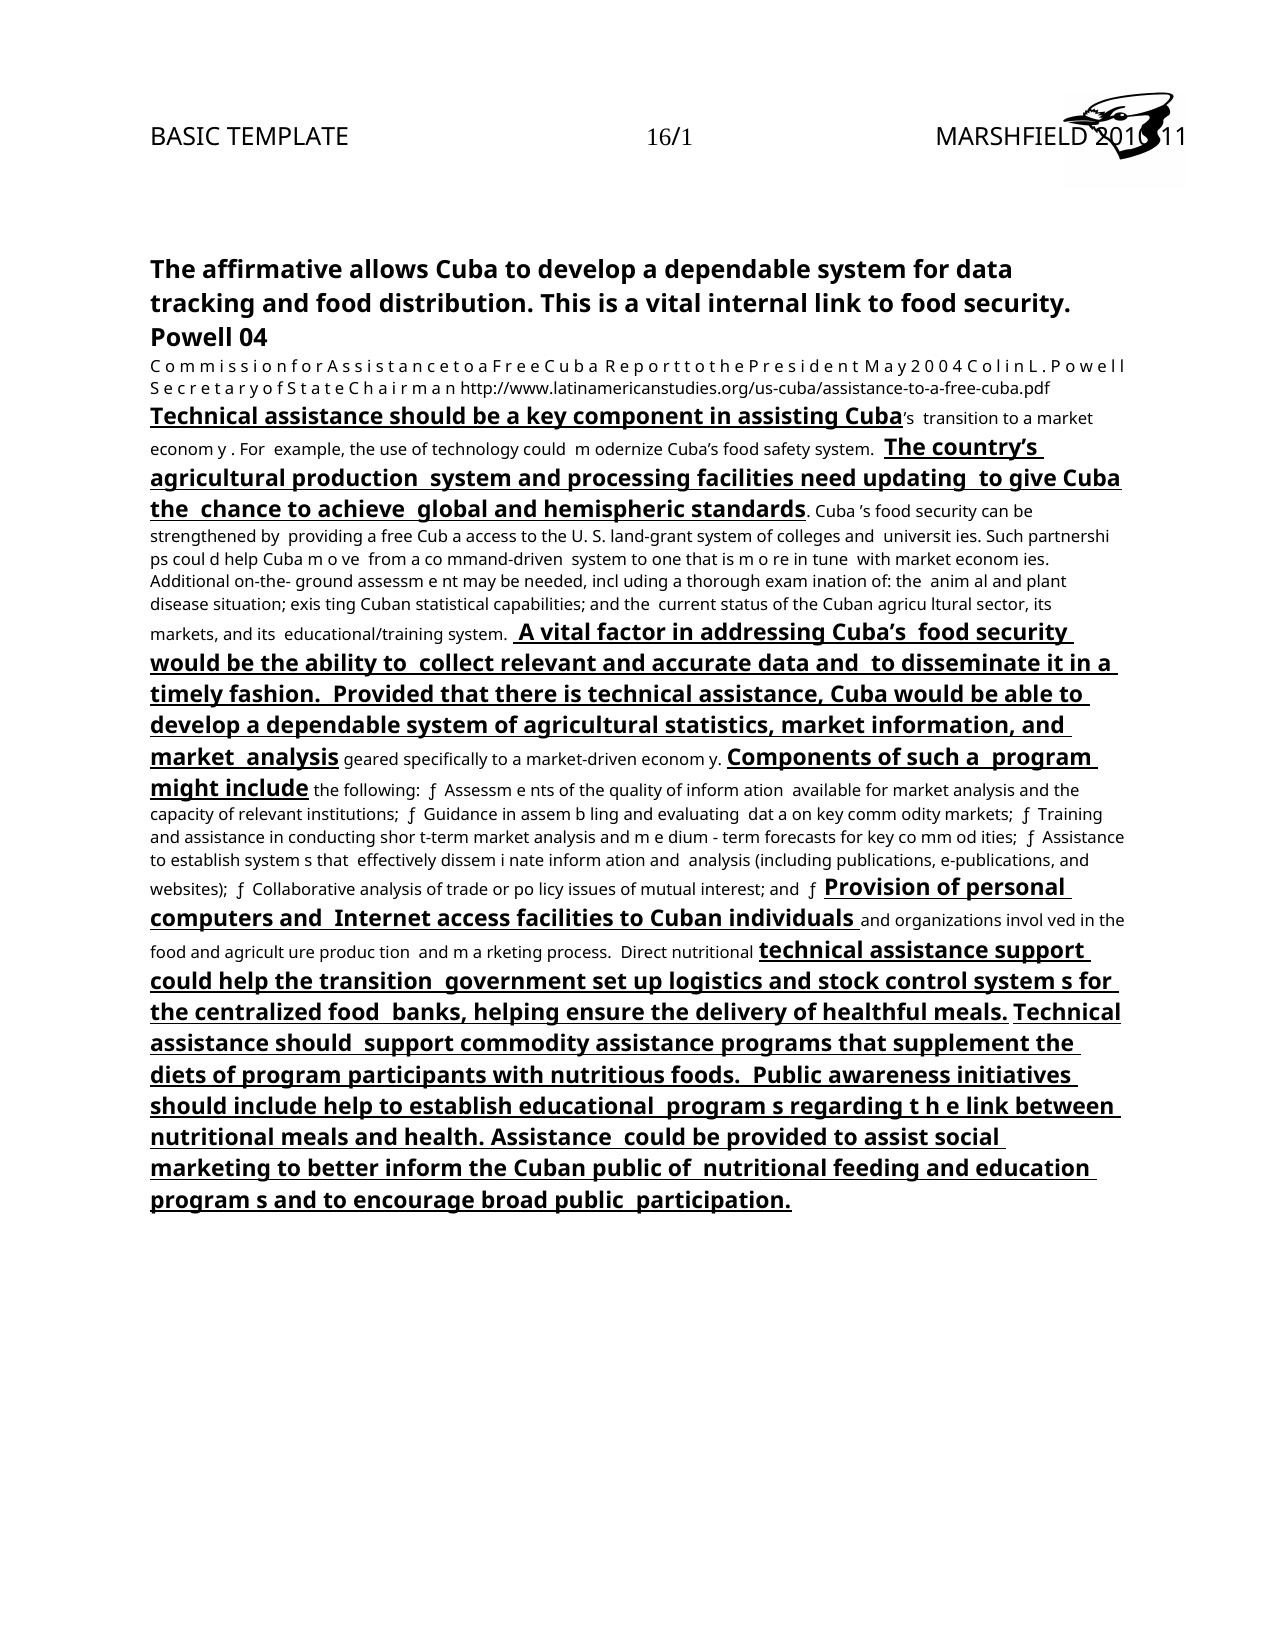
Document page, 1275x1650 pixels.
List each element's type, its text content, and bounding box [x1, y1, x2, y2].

text The affirmative allows Cuba to develop a dependable system for data tracking and food distribution. This is a vital internal link to food security. [150, 252, 1125, 320]
text C o m m i s s i o n f o r A s s i s t a n c e t o a F r e e C u b a R e p o r t t o t h e P r e s i d e n t M a y 2 0 0 4 C o l i n L . P o w e l l S e c r e t a r y o f S t a t e C h a i r m a n http://www.latinamericanstudies.org/us-cuba/assistance-to-a-free-cuba.pdf [150, 354, 1125, 399]
text Technical assistance should be a key component in assisting Cuba’s transition to a market econom y . For example, the use of technology could m odernize Cuba’s food safety system. The country’s agricultural production system and processing facilities need updating to give Cuba the chance to achieve global and hemispheric standards. Cuba ’s food security can be strengthened by providing a free Cub a access to the U. S. land-grant system of colleges and universit ies. Such partnershi ps coul d help Cuba m o ve from a co mmand-driven system to one that is m o re in tune with market econom ies. Additional on-the- ground assessm e nt may be needed, incl uding a thorough exam ination of: the anim al and plant disease situation; exis ting Cuban statistical capabilities; and the current status of the Cuban agricu ltural sector, its markets, and its educational/training system. A vital factor in addressing Cuba’s food security would be the ability to collect relevant and accurate data and to disseminate it in a timely fashion. Provided that there is technical assistance, Cuba would be able to develop a dependable system of agricultural statistics, market information, and market analysis geared specifically to a market-driven econom y. Components of such a program might include the following: ƒ Assessm e nts of the quality of inform ation available for market analysis and the capacity of relevant institutions; ƒ Guidance in assem b ling and evaluating dat a on key comm odity markets; ƒ Training and assistance in conducting shor t-term market analysis and m e dium - term forecasts for key co mm od ities; ƒ Assistance to establish system s that effectively dissem i nate inform ation and analysis (including publications, e-publications, and websites); ƒ Collaborative analysis of trade or po licy issues of mutual interest; and ƒ Provision of personal computers and Internet access facilities to Cuban individuals and organizations invol ved in the food and agricult ure produc tion and m a rketing process. Direct nutritional technical assistance support could help the transition government set up logistics and stock control system s for the centralized food banks, helping ensure the delivery of healthful meals. Technical assistance should support commodity assistance programs that supplement the diets of program participants with nutritious foods. Public awareness initiatives should include help to establish educational program s regarding t h e link between nutritional meals and health. Assistance could be provided to assist social marketing to better inform the Cuban public of nutritional feeding and education program s and to encourage broad public participation. [150, 399, 1125, 1215]
picture [1062, 92, 1187, 189]
text Powell 04 [150, 320, 1125, 354]
